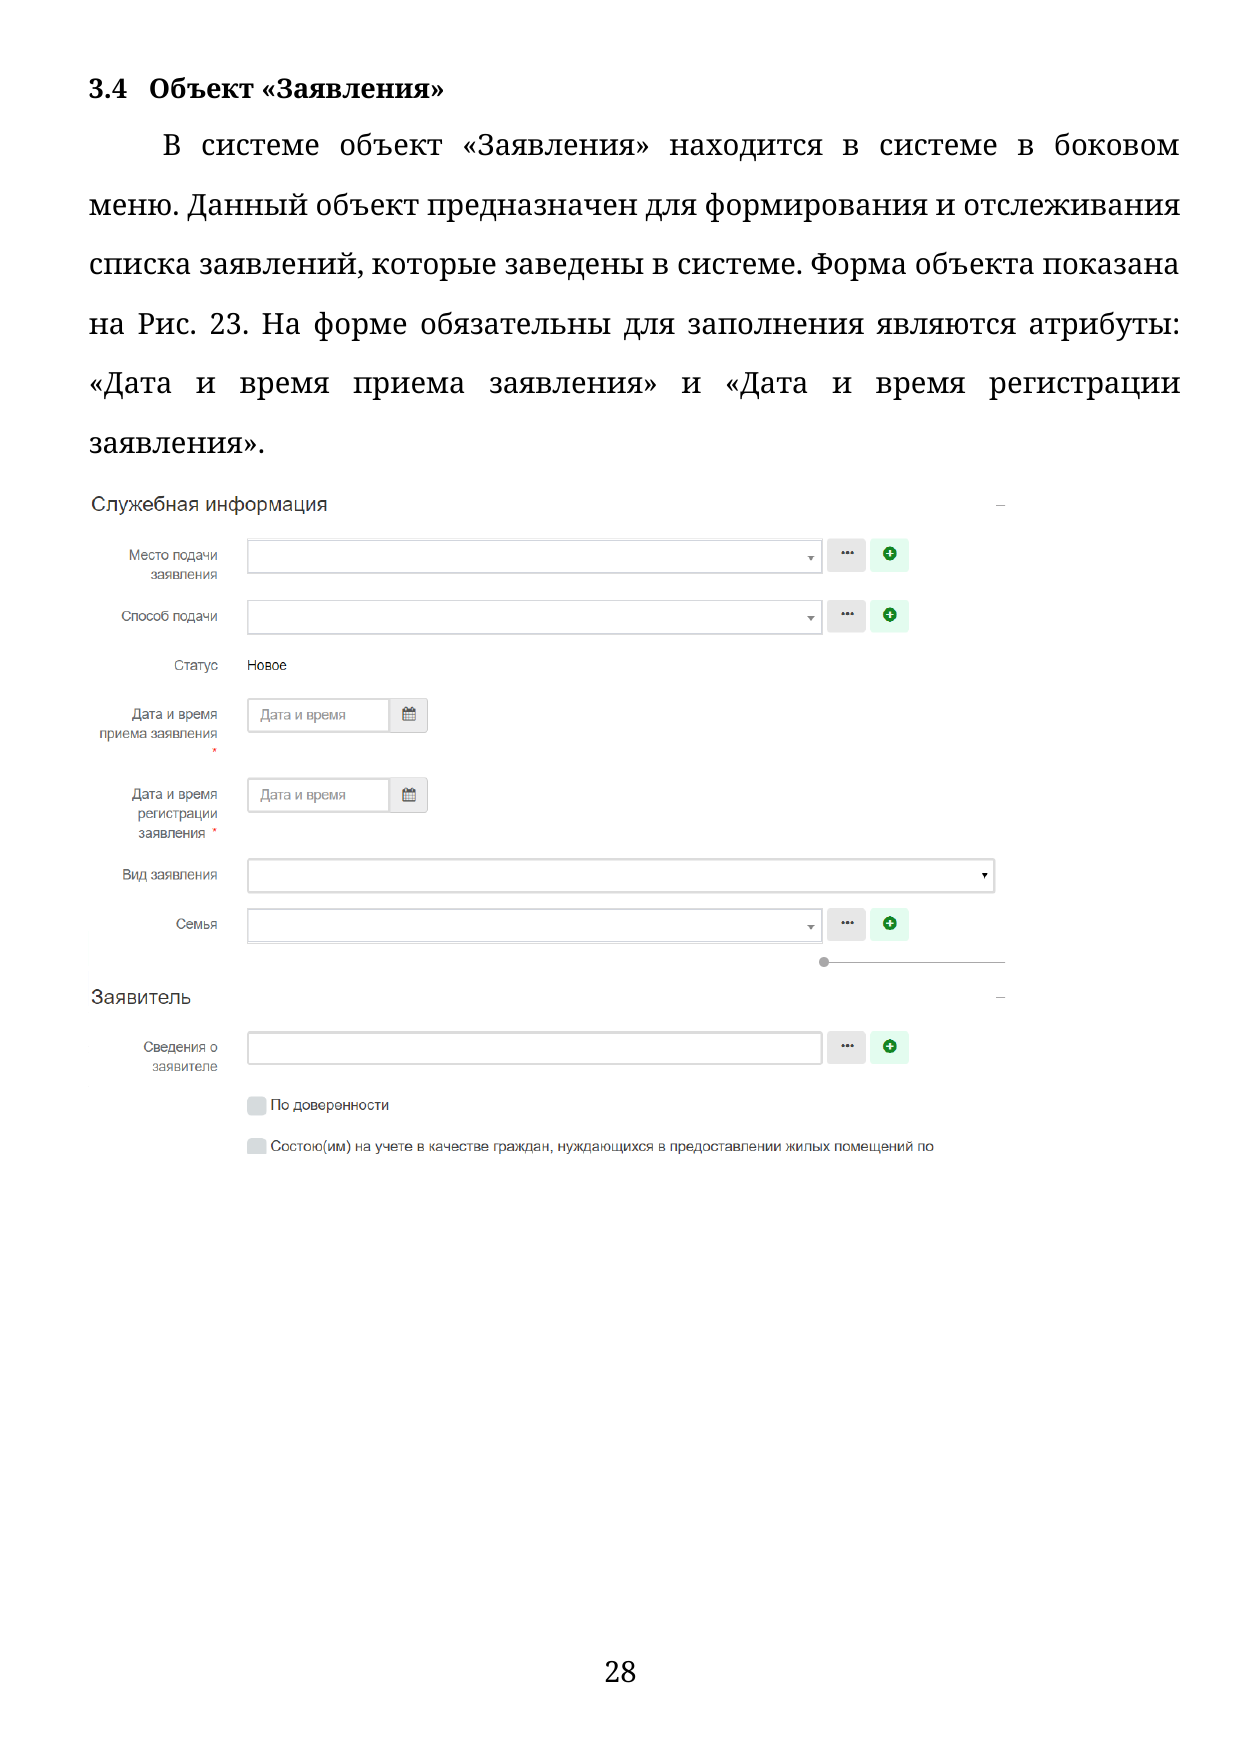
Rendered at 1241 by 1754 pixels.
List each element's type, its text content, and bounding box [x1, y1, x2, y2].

picture [88, 481, 1006, 1154]
text В системе объект «Заявления» находится в системе в боковом меню. Данный объект предназначен для формирования и отслеживания списка заявлений, которые заведены в системе. Форма объекта показана на Рис. 23. На форме обязательны для заполнения являются атрибуты: «Дата и время приема заявления» и «Дата и время регистрации заявления». [89, 124, 1181, 462]
subtitle Объект «Заявления» [89, 69, 1181, 106]
